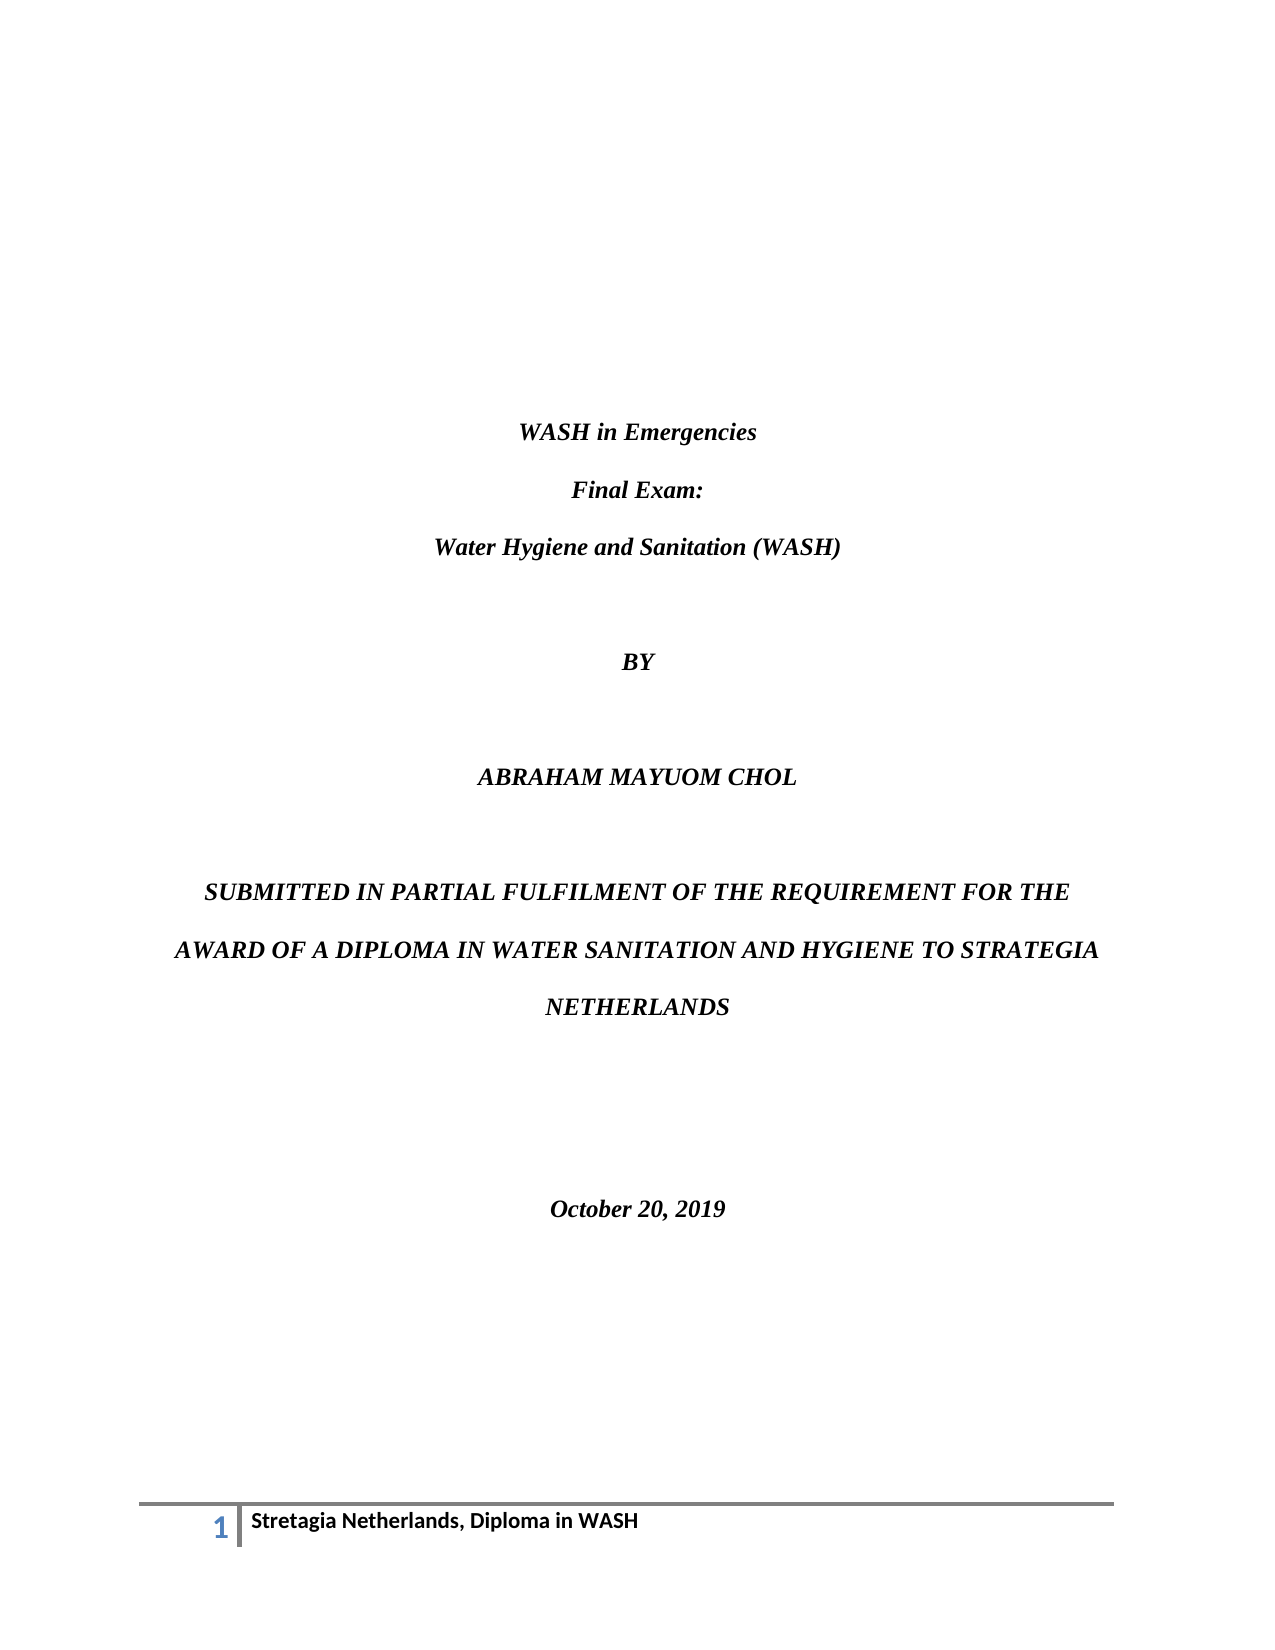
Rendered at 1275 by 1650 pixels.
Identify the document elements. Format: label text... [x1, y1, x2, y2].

text ABRAHAM MAYUOM CHOL [150, 762, 1125, 791]
text Final Exam: [150, 475, 1125, 504]
text NETHERLANDS [150, 992, 1125, 1021]
text October 20, 2019 [150, 1194, 1125, 1222]
text SUBMITTED IN PARTIAL FULFILMENT OF THE REQUIREMENT FOR THE [150, 877, 1125, 906]
text WASH in Emergencies [150, 417, 1125, 446]
text AWARD OF A DIPLOMA IN WATER SANITATION AND HYGIENE TO STRATEGIA [150, 935, 1125, 964]
text BY [150, 647, 1125, 676]
text Water Hygiene and Sanitation (WASH) [150, 532, 1125, 561]
